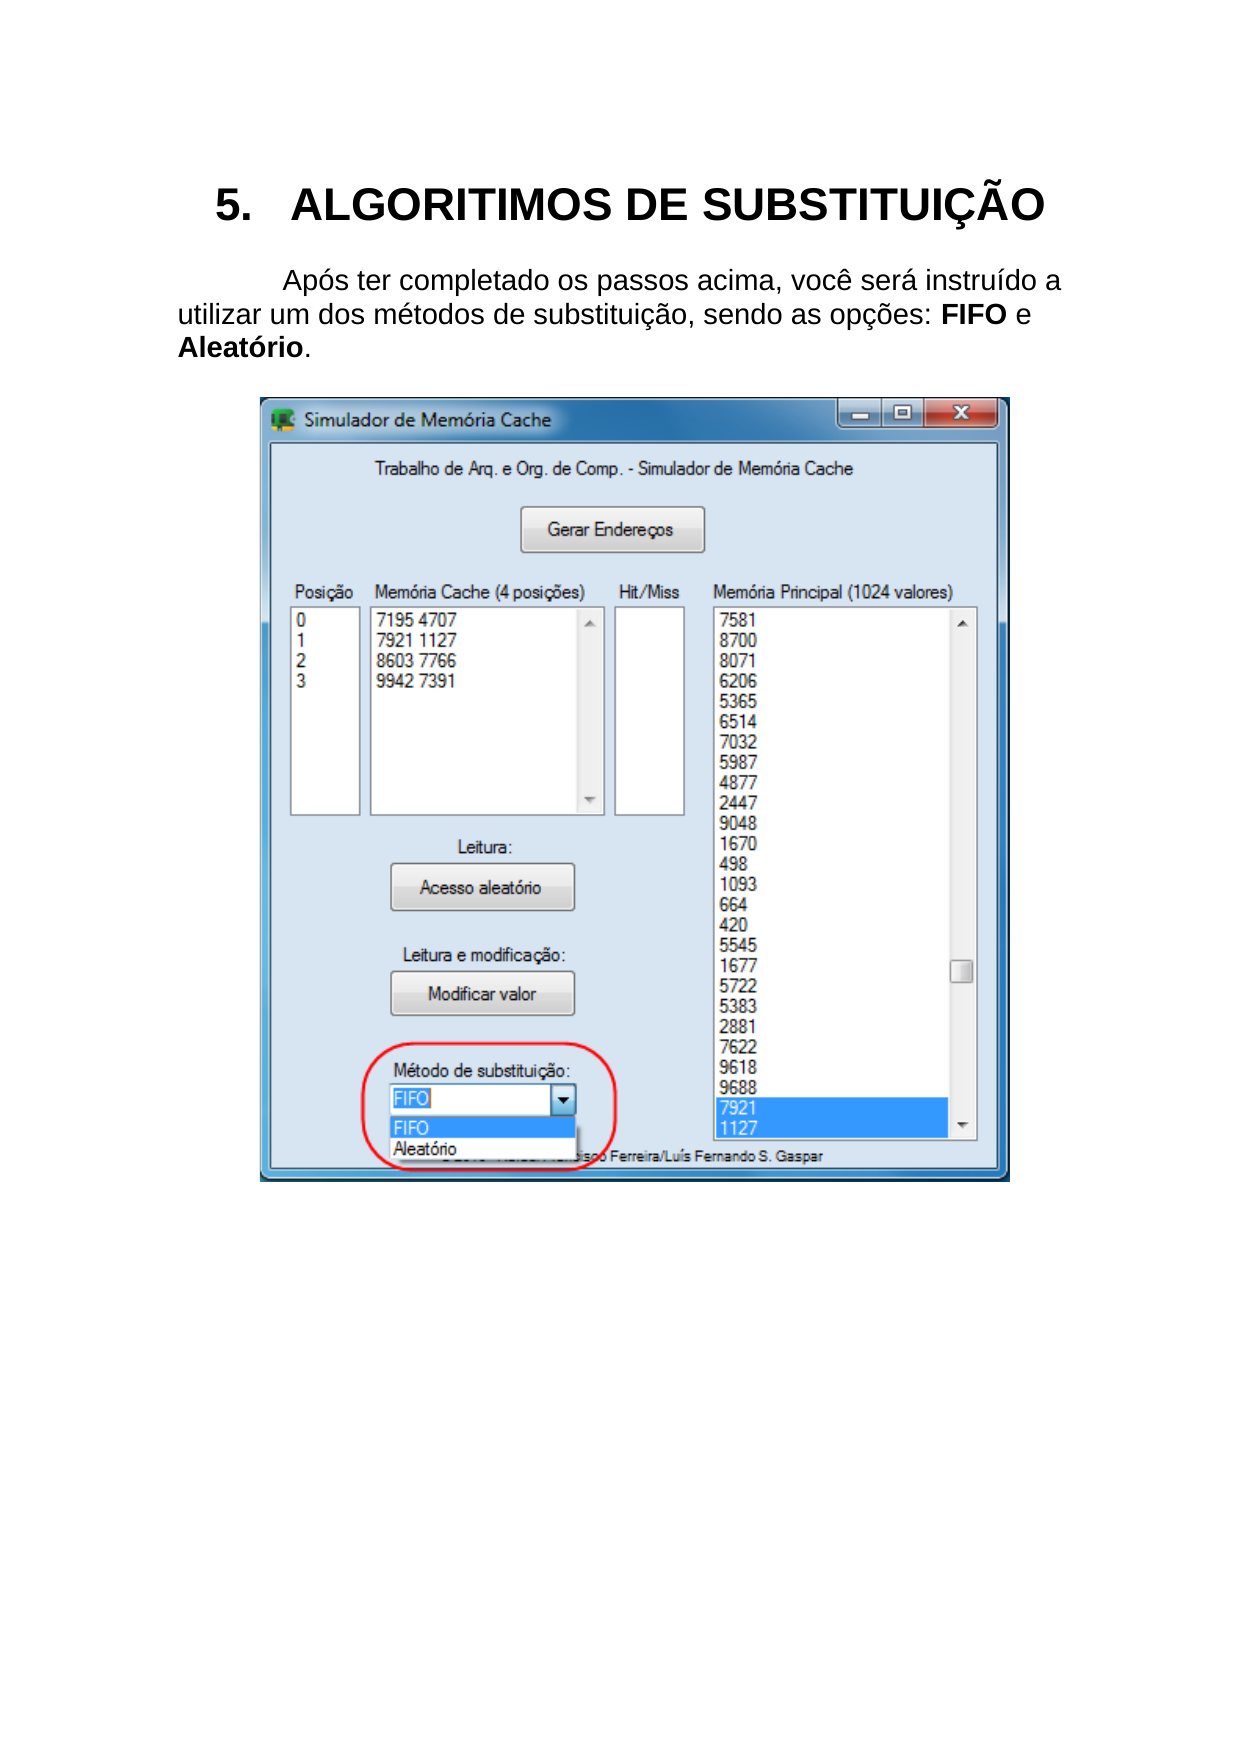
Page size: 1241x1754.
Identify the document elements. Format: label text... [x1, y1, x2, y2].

text Após ter completado os passos acima, você será instruído a utilizar um dos métodos de substituição, sendo as opções: FIFO e Aleatório. [177, 263, 1093, 364]
list ALGORITIMOS DE SUBSTITUIÇÃO [215, 177, 1093, 230]
picture [259, 397, 1010, 1182]
